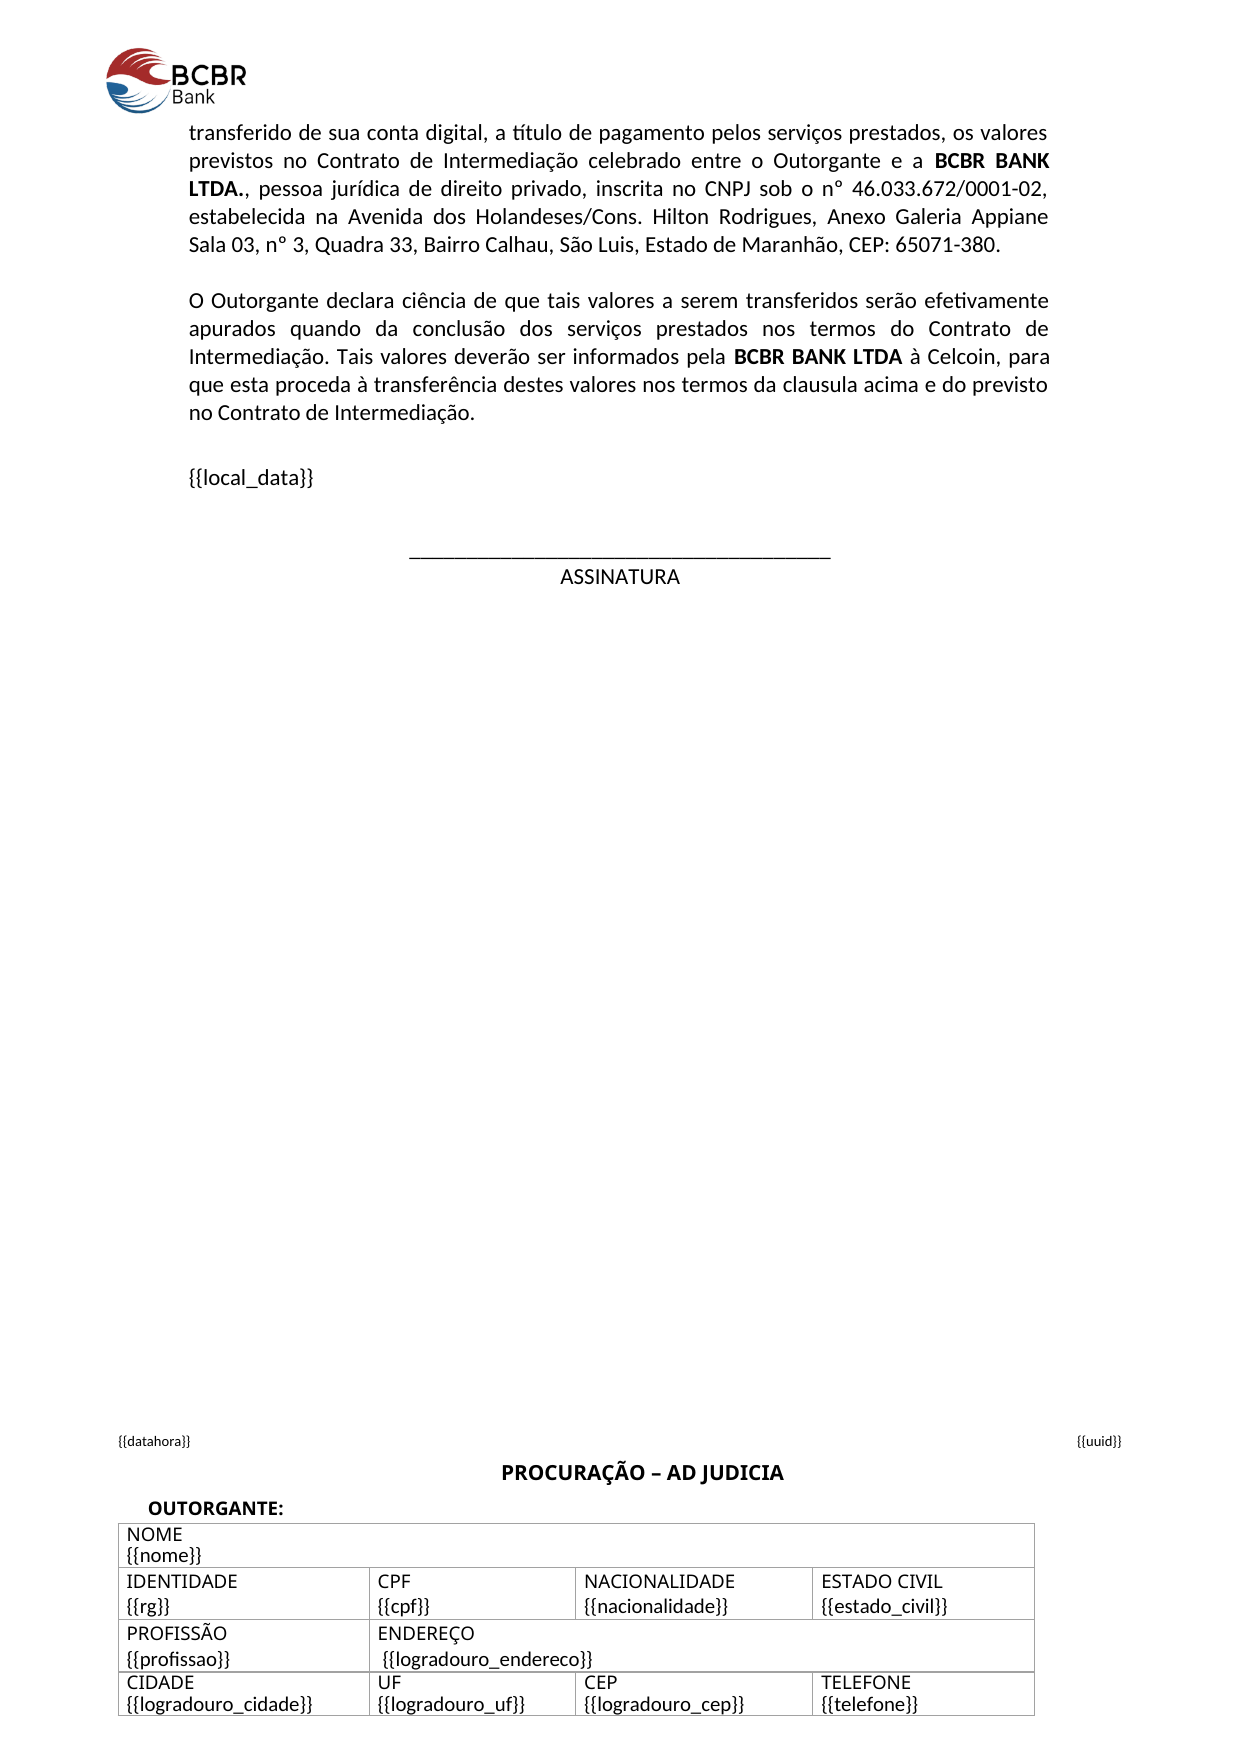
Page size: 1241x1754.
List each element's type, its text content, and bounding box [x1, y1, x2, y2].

table_header NOME {{nome}} [119, 1524, 1034, 1567]
table_cell CPF {{cpf}} [370, 1568, 575, 1619]
table_cell UF {{logradouro_uf}} [370, 1673, 575, 1715]
table_cell ENDEREÇO {{logradouro_endereco}} [370, 1620, 1034, 1671]
text _____________________________________ [118, 534, 1122, 562]
table_cell ESTADO CIVIL {{estado_civil}} [813, 1568, 1034, 1619]
picture [70, 45, 284, 117]
table_cell TELEFONE {{telefone}} [813, 1673, 1034, 1715]
text PROCURAÇÃO – AD JUDICIA [162, 1458, 1122, 1486]
table_cell CEP {{logradouro_cep}} [576, 1673, 812, 1715]
table_cell PROFISSÃO {{profissao}} [119, 1620, 369, 1671]
table_cell IDENTIDADE {{rg}} [119, 1568, 369, 1619]
text O Outorgante declara ciência de que tais valores a serem transferidos serão efetivamente apurados quando da conclusão dos serviços prestados nos termos do Contrato de Intermediação. Tais valores deverão ser informados pela BCBR BANK LTDA à Celcoin, para que esta proceda à transferência destes valores nos termos da clausula acima e do previsto no Contrato de Intermediação. [188, 286, 1050, 426]
table_cell CIDADE {{logradouro_cidade}} [119, 1673, 369, 1715]
table_cell NACIONALIDADE {{nacionalidade}} [576, 1568, 812, 1619]
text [188, 118, 1049, 258]
text ASSINATURA [118, 562, 1122, 590]
text OUTORGANTE: [148, 1495, 1122, 1520]
text {{datahora}} {{uuid}} [118, 1432, 1122, 1449]
text {{local_data}} [188, 463, 840, 491]
